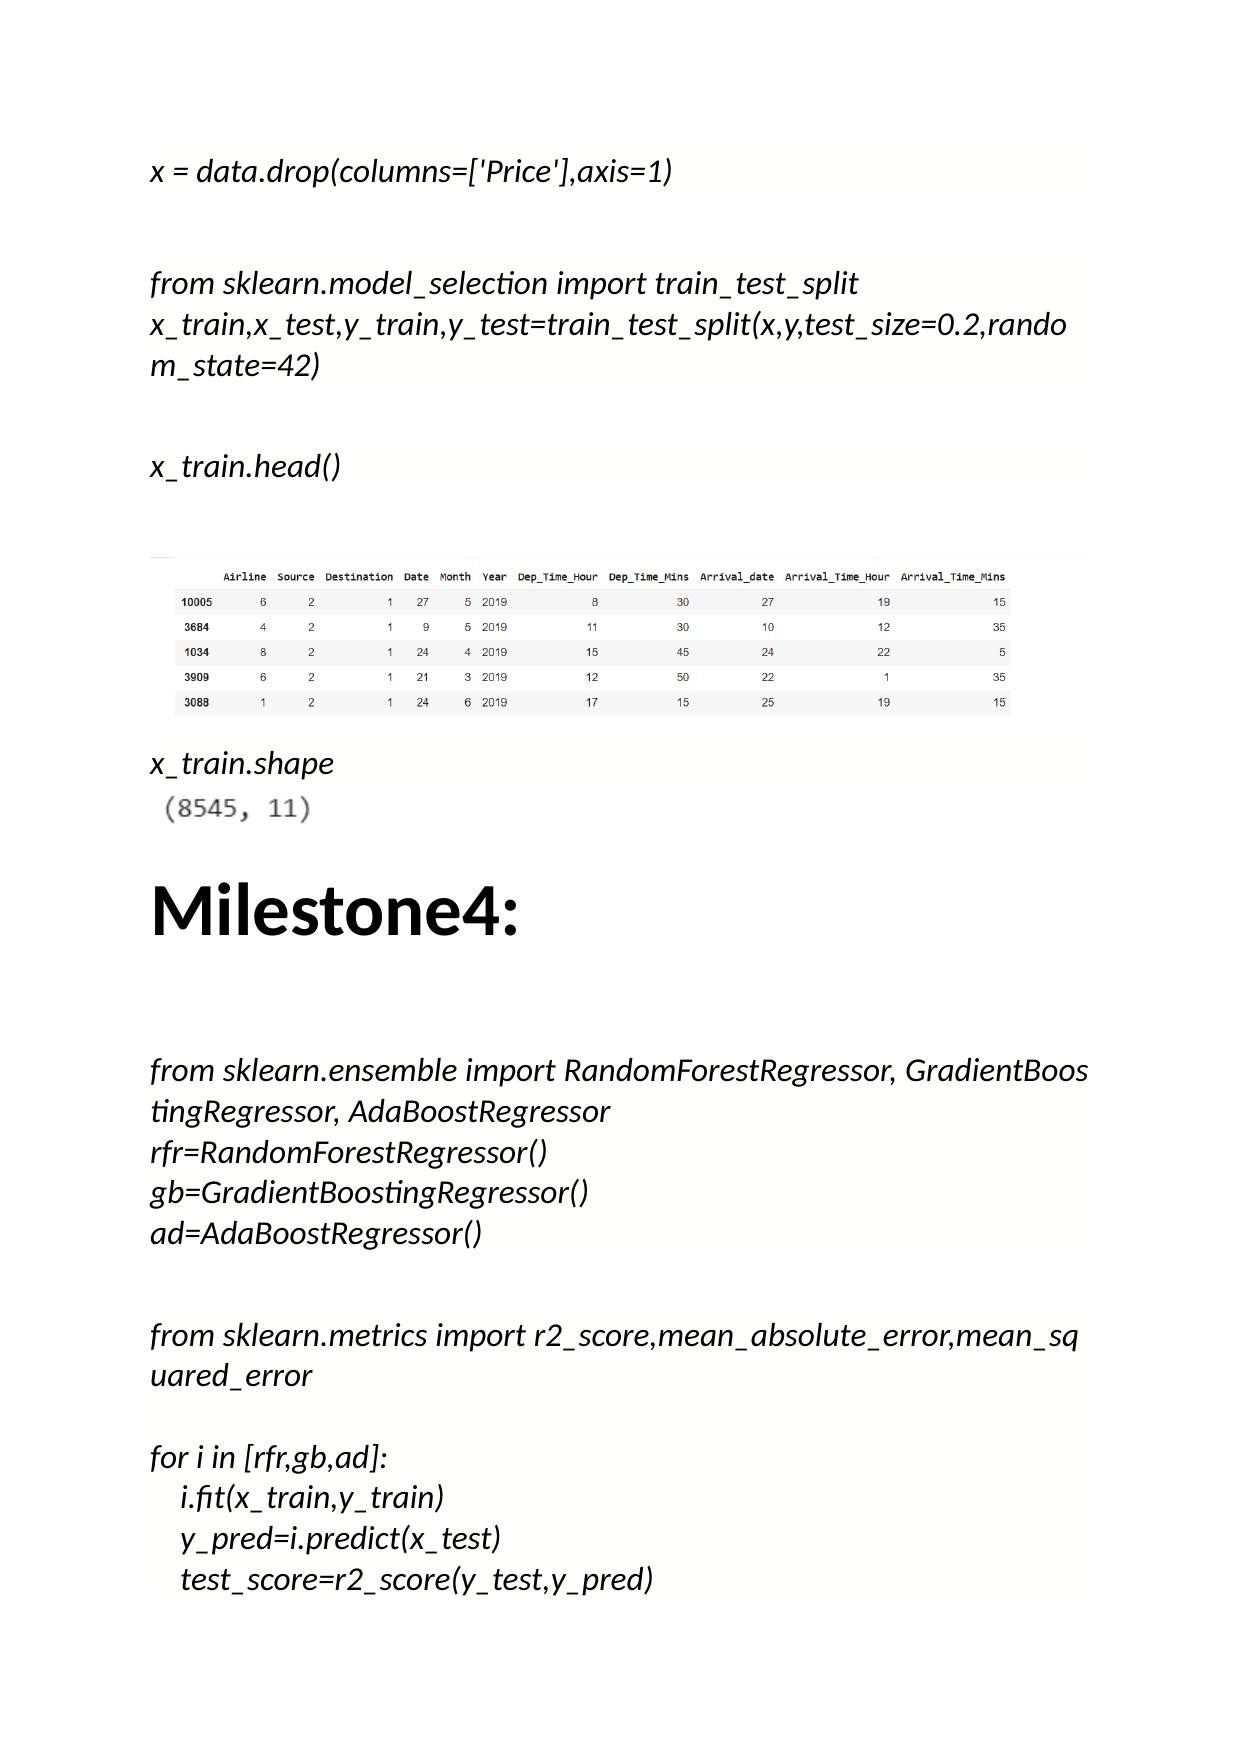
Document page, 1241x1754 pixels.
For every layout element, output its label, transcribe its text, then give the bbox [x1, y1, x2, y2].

text rfr=RandomForestRegressor() [150, 1131, 1090, 1171]
text test_score=r2_score(y_test,y_pred) [150, 1558, 1090, 1599]
text Milestone4: [150, 862, 1090, 954]
text i.fit(x_train,y_train) [150, 1476, 1090, 1517]
text x_train.shape [150, 742, 1090, 783]
text x = data.drop(columns=['Price'],axis=1) [150, 150, 1090, 191]
text from sklearn.metrics import r2_score,mean_absolute_error,mean_squared_error [150, 1313, 1090, 1395]
text y_pred=i.predict(x_test) [150, 1517, 1090, 1558]
text for i in [rfr,gb,ad]: [150, 1436, 1090, 1476]
text from sklearn.ensemble import RandomForestRegressor, GradientBoostingRegressor, AdaBoostRegressor [150, 1049, 1090, 1131]
text x_train,x_test,y_train,y_test=train_test_split(x,y,test_size=0.2,random_state=42) [150, 303, 1090, 384]
text from sklearn.model_selection import train_test_split [150, 262, 1090, 303]
picture [150, 557, 1091, 724]
text x_train.head() [150, 445, 1090, 486]
text gb=GradientBoostingRegressor() [150, 1171, 1090, 1212]
picture [150, 782, 372, 844]
text ad=AdaBoostRegressor() [150, 1212, 1090, 1253]
